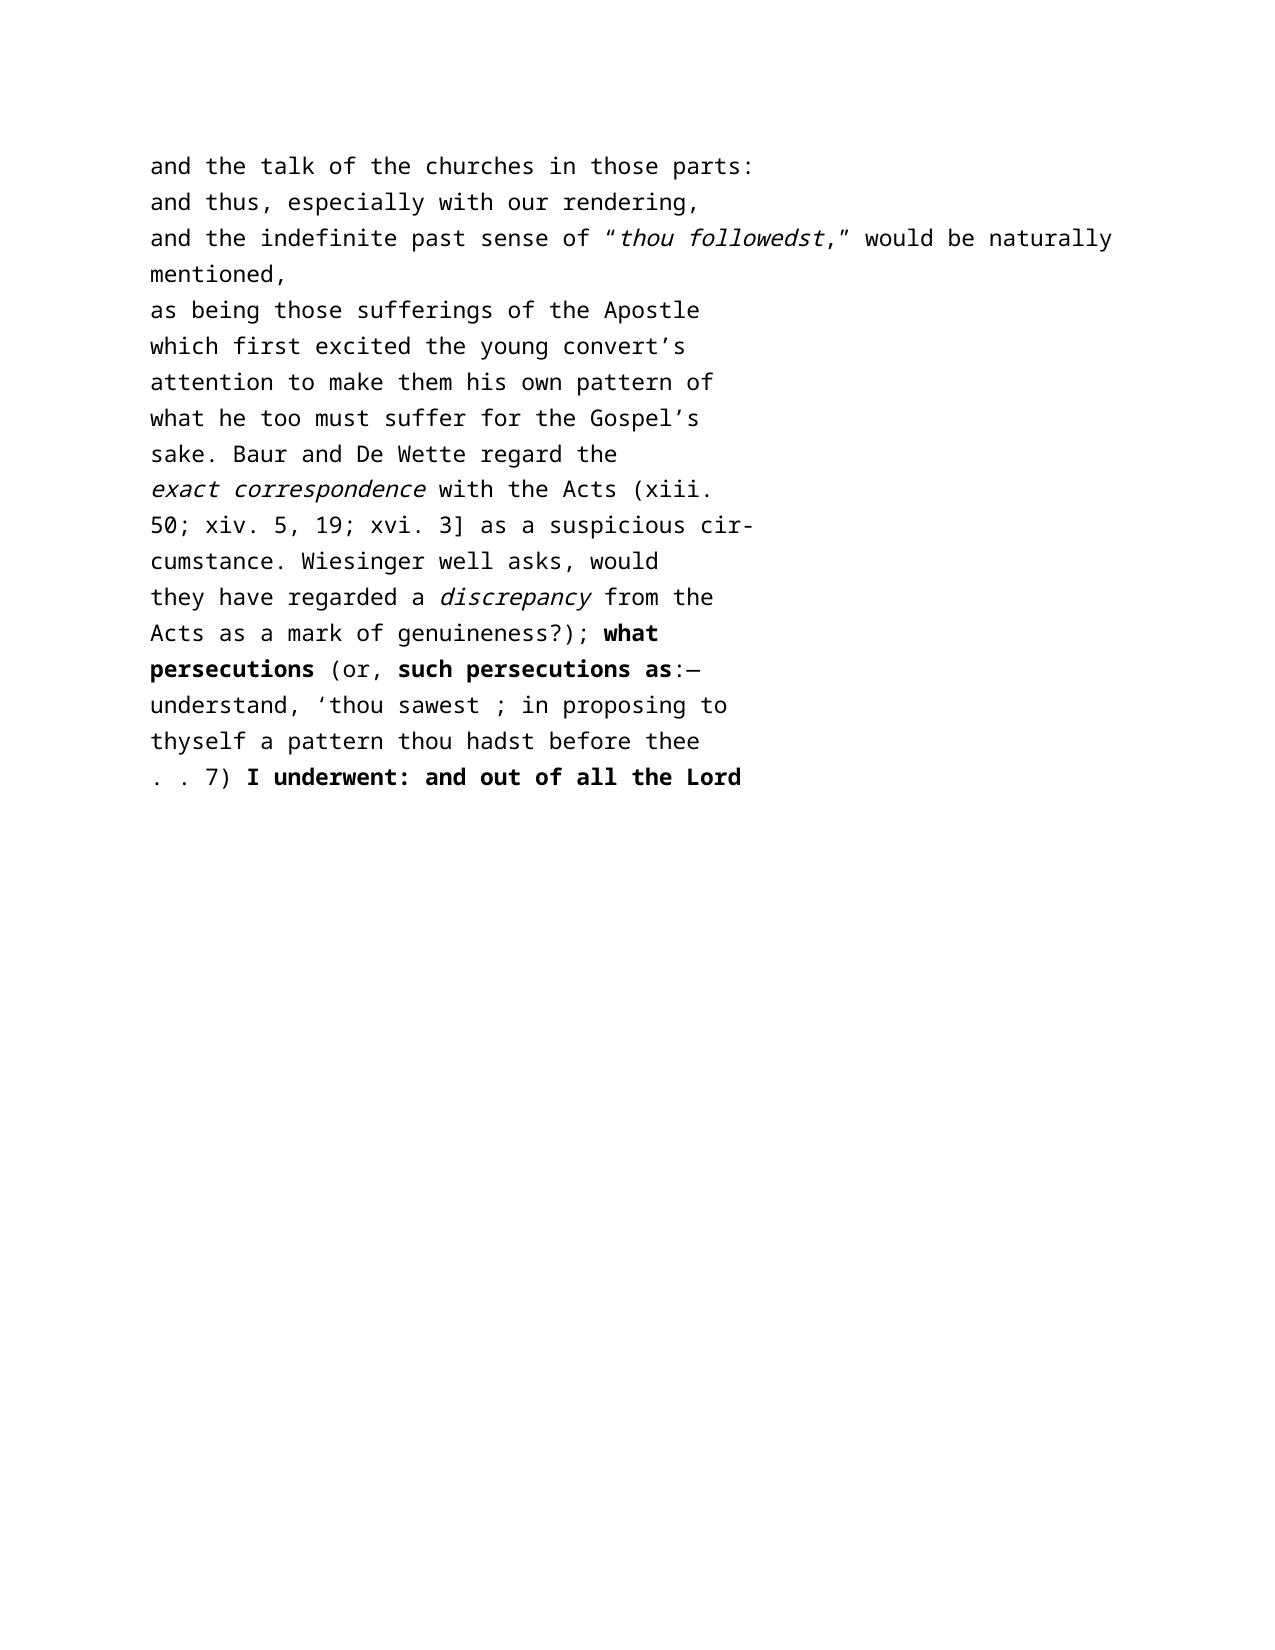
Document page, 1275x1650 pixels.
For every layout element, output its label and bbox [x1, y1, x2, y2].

text [150, 150, 1125, 792]
